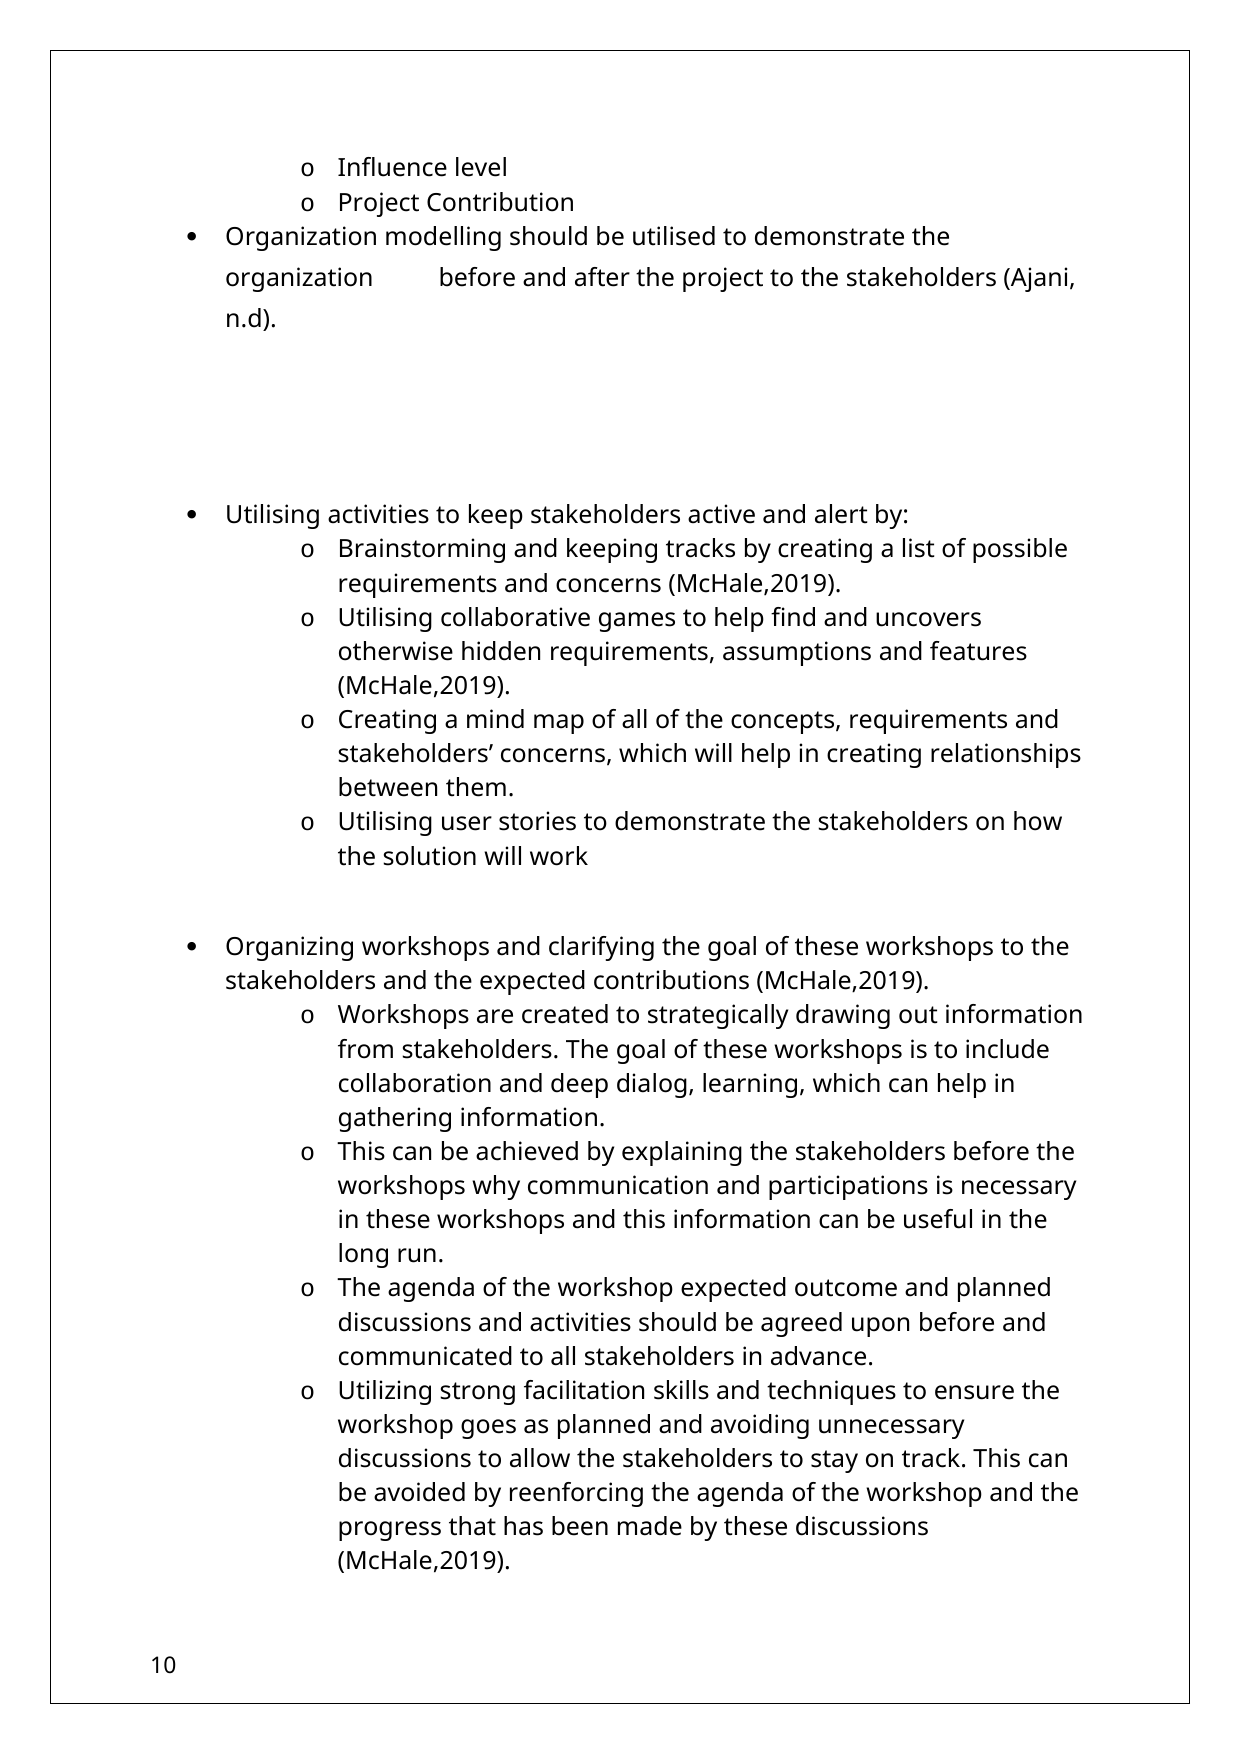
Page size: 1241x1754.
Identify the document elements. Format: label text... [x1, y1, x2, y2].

list Utilising user stories to demonstrate the stakeholders on how the solution will work [300, 804, 1090, 872]
list Organization modelling should be utilised to demonstrate the organization before and after the project to the stakeholders (Ajani, n.d). [187, 218, 1090, 334]
list Brainstorming and keeping tracks by creating a list of possible requirements and concerns (McHale,2019). [300, 531, 1090, 599]
list Utilising collaborative games to help find and uncovers otherwise hidden requirements, assumptions and features (McHale,2019). [300, 599, 1090, 702]
list Influence level [300, 150, 1090, 184]
list Organizing workshops and clarifying the goal of these workshops to the stakeholders and the expected contributions (McHale,2019). [187, 929, 1090, 997]
list Utilising activities to keep stakeholders active and alert by: [187, 497, 1090, 531]
list This can be achieved by explaining the stakeholders before the workshops why communication and participations is necessary in these workshops and this information can be useful in the long run. [300, 1133, 1090, 1270]
list Workshops are created to strategically drawing out information from stakeholders. The goal of these workshops is to include collaboration and deep dialog, learning, which can help in gathering information. [300, 997, 1090, 1133]
list Project Contribution [300, 184, 1090, 218]
list Utilizing strong facilitation skills and techniques to ensure the workshop goes as planned and avoiding unnecessary discussions to allow the stakeholders to stay on track. This can be avoided by reenforcing the agenda of the workshop and the progress that has been made by these discussions (McHale,2019). [300, 1372, 1090, 1577]
list Creating a mind map of all of the concepts, requirements and stakeholders’ concerns, which will help in creating relationships between them. [300, 702, 1090, 804]
list The agenda of the workshop expected outcome and planned discussions and activities should be agreed upon before and communicated to all stakeholders in advance. [300, 1270, 1090, 1372]
